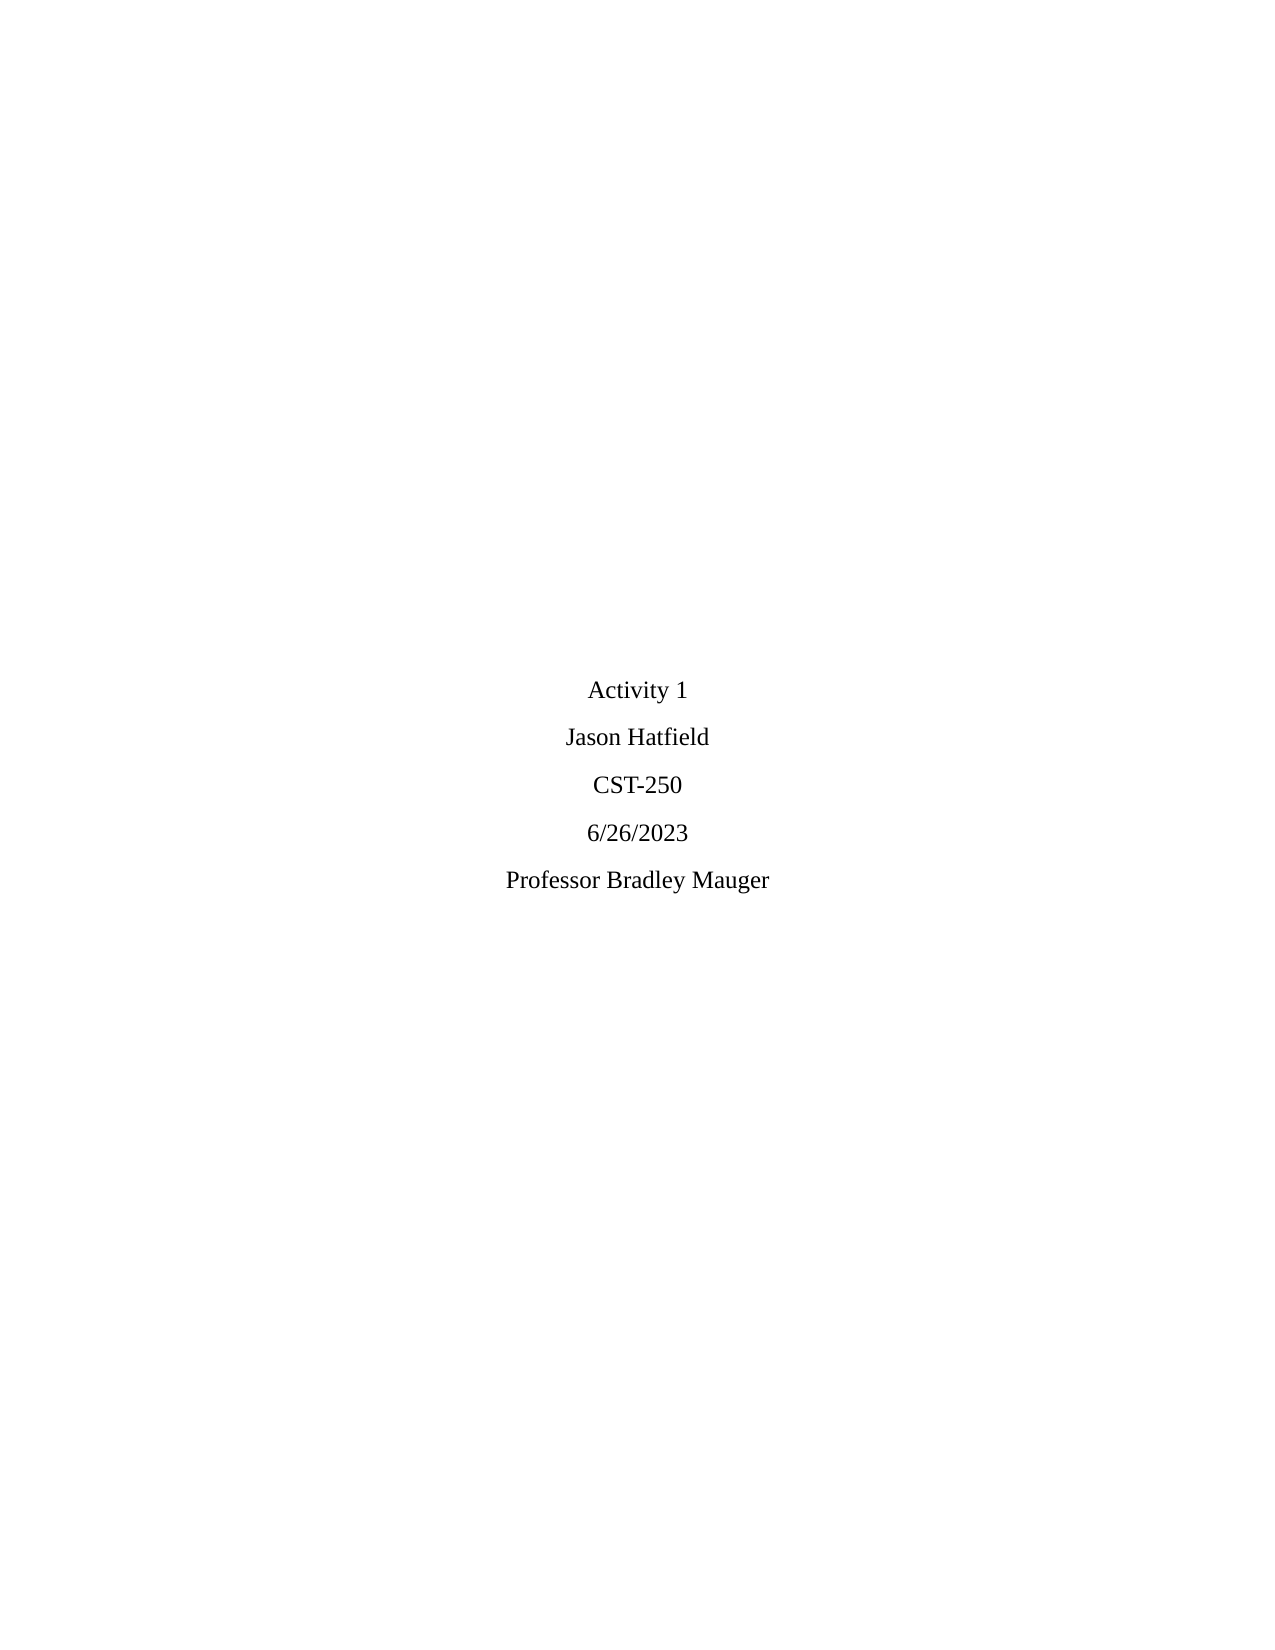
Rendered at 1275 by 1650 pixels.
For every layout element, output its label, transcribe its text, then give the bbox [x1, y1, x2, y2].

text Professor Bradley Mauger [150, 866, 1125, 894]
text Activity 1 [150, 675, 1125, 703]
text CST-250 [150, 770, 1125, 799]
text Jason Hatfield [150, 722, 1125, 751]
text 6/26/2023 [150, 818, 1125, 847]
